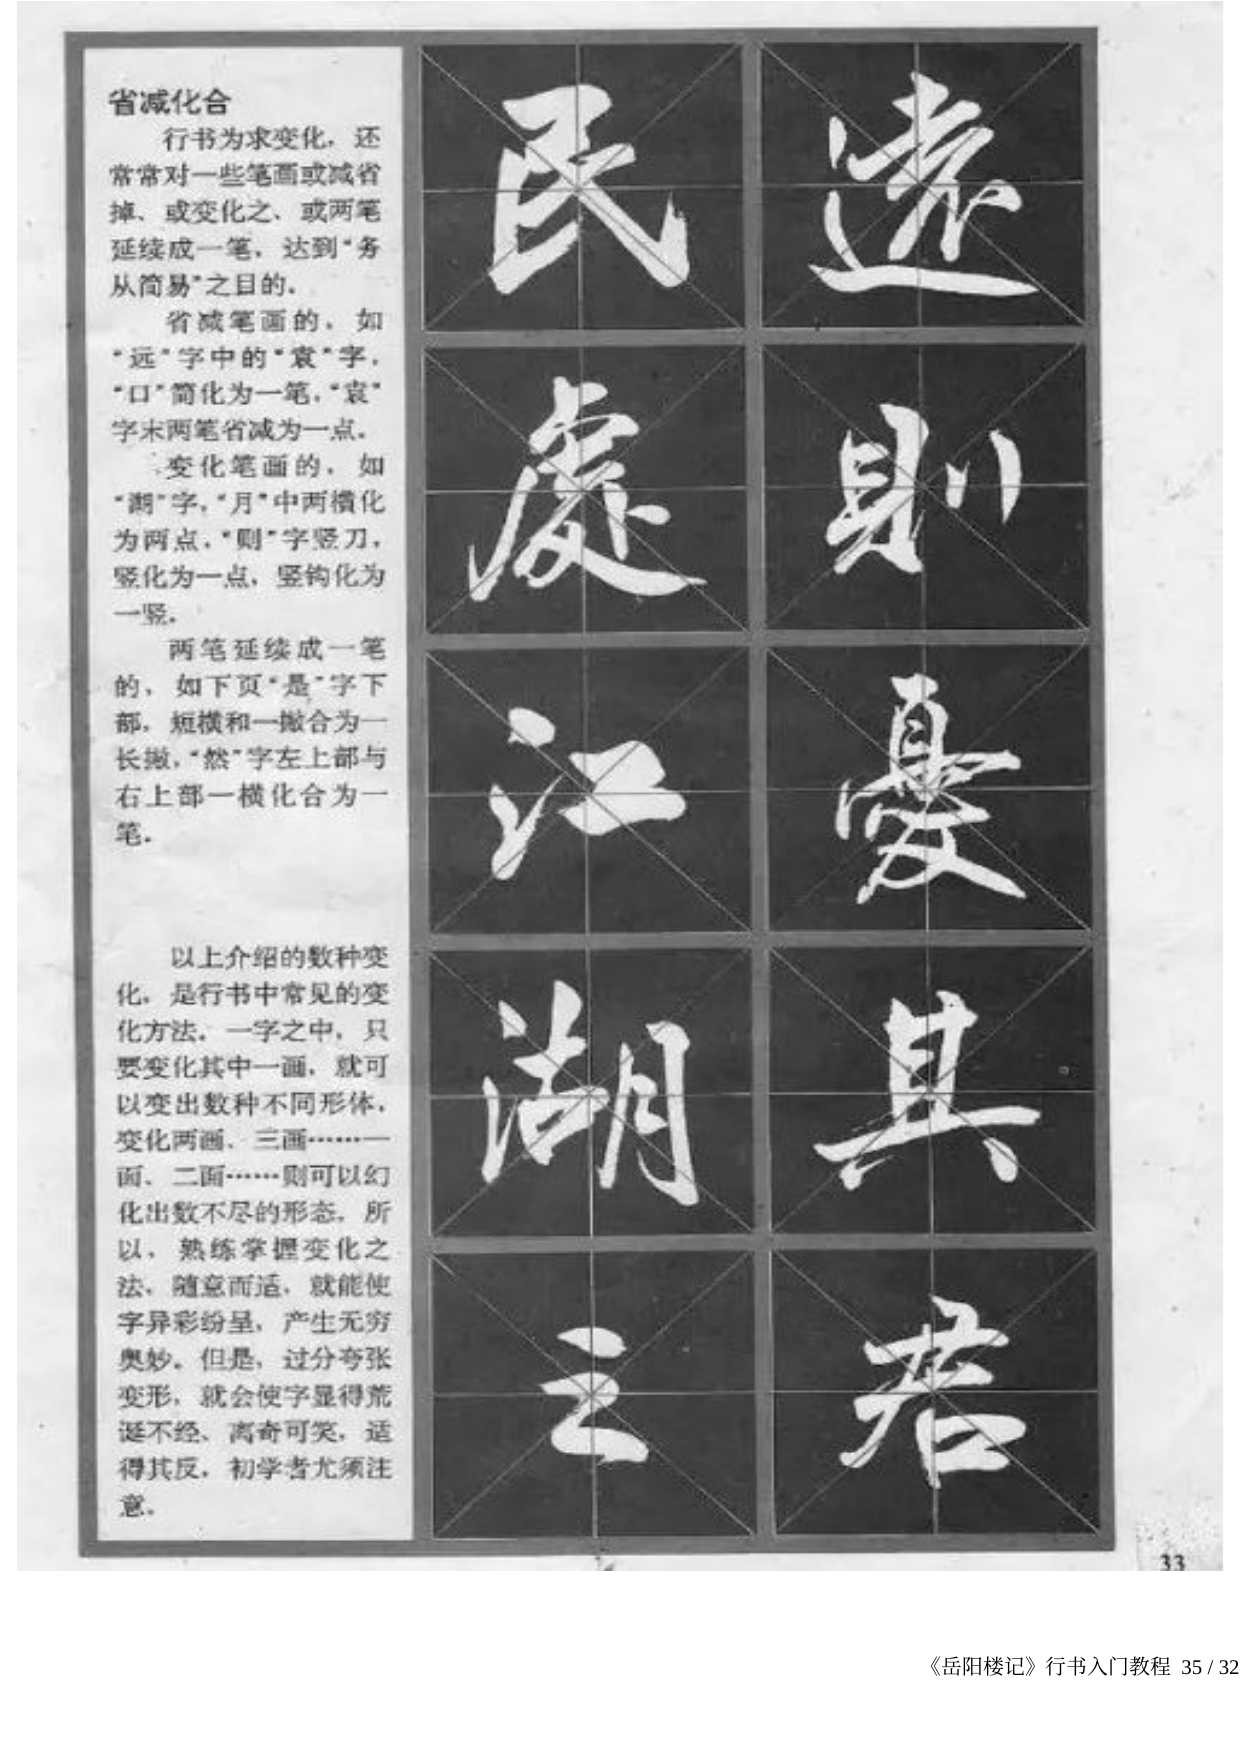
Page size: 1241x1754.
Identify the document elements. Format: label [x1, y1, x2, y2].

picture [17, 1, 1224, 1571]
